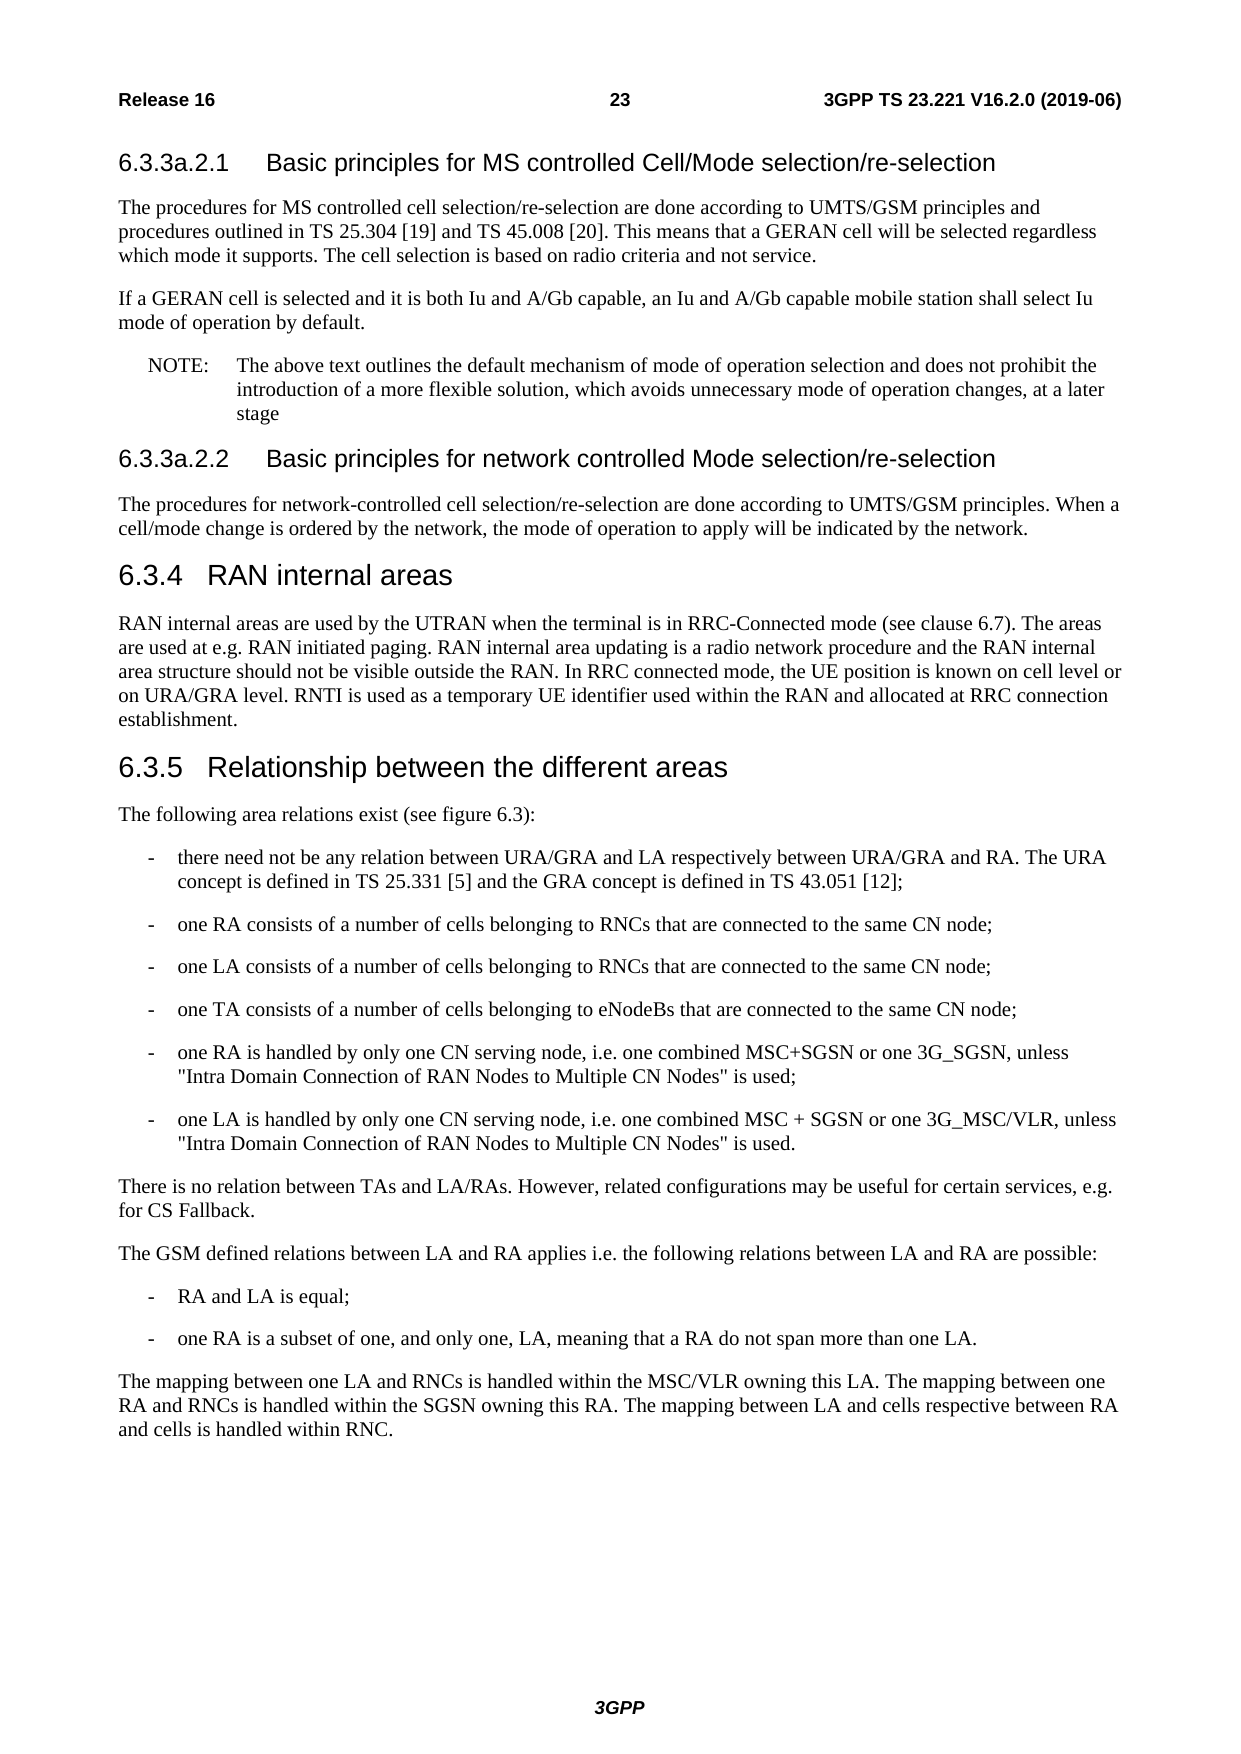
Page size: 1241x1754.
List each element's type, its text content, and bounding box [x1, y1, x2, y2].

text RAN internal areas are used by the UTRAN when the terminal is in RRC-Connected mode (see clause 6.7). The areas are used at e.g. RAN initiated paging. RAN internal area updating is a radio network procedure and the RAN internal area structure should not be visible outside the RAN. In RRC connected mode, the UE position is known on cell level or on URA/GRA level. RNTI is used as a temporary UE identifier used within the RAN and allocated at RRC connection establishment. [118, 611, 1122, 731]
subtitle 6.3.3a.2.2 Basic principles for network controlled Mode selection/re-selection [118, 444, 1122, 473]
text The following area relations exist (see figure 6.3): [118, 802, 1122, 826]
text - one LA consists of a number of cells belonging to RNCs that are connected to the same CN node; [148, 954, 1122, 978]
text - RA and LA is equal; [148, 1283, 1122, 1308]
text The mapping between one LA and RNCs is handled within the MSC/VLR owning this LA. The mapping between one RA and RNCs is handled within the SGSN owning this RA. The mapping between LA and cells respective between RA and cells is handled within RNC. [118, 1369, 1122, 1441]
text There is no relation between TAs and LA/RAs. However, related configurations may be useful for certain services, e.g. for CS Fallback. [118, 1174, 1122, 1222]
text - one RA consists of a number of cells belonging to RNCs that are connected to the same CN node; [148, 912, 1122, 936]
text If a GERAN cell is selected and it is both Iu and A/Gb capable, an Iu and A/Gb capable mobile station shall select Iu mode of operation by default. [118, 286, 1122, 334]
text The GSM defined relations between LA and RA applies i.e. the following relations between LA and RA are possible: [118, 1241, 1122, 1265]
subtitle 6.3.4 RAN internal areas [118, 558, 1122, 592]
text - one RA is handled by only one CN serving node, i.e. one combined MSC+SGSN or one 3G_SGSN, unless "Intra Domain Connection of RAN Nodes to Multiple CN Nodes" is used; [148, 1040, 1122, 1088]
text NOTE: The above text outlines the default mechanism of mode of operation selection and does not prohibit the introduction of a more flexible solution, which avoids unnecessary mode of operation changes, at a later stage [148, 353, 1122, 425]
text - one RA is a subset of one, and only one, LA, meaning that a RA do not span more than one LA. [148, 1326, 1122, 1350]
subtitle 6.3.3a.2.1 Basic principles for MS controlled Cell/Mode selection/re-selection [118, 148, 1122, 176]
subtitle 6.3.5 Relationship between the different areas [118, 750, 1122, 783]
text The procedures for network-controlled cell selection/re-selection are done according to UMTS/GSM principles. When a cell/mode change is ordered by the network, the mode of operation to apply will be indicated by the network. [118, 491, 1122, 539]
text - one TA consists of a number of cells belonging to eNodeBs that are connected to the same CN node; [148, 997, 1122, 1021]
text - there need not be any relation between URA/GRA and LA respectively between URA/GRA and RA. The URA concept is defined in TS 25.331 [5] and the GRA concept is defined in TS 43.051 [12]; [148, 845, 1122, 893]
text - one LA is handled by only one CN serving node, i.e. one combined MSC + SGSN or one 3G_MSC/VLR, unless "Intra Domain Connection of RAN Nodes to Multiple CN Nodes" is used. [148, 1107, 1122, 1155]
text The procedures for MS controlled cell selection/re-selection are done according to UMTS/GSM principles and procedures outlined in TS 25.304 [19] and TS 45.008 [20]. This means that a GERAN cell will be selected regardless which mode it supports. The cell selection is based on radio criteria and not service. [118, 195, 1122, 267]
